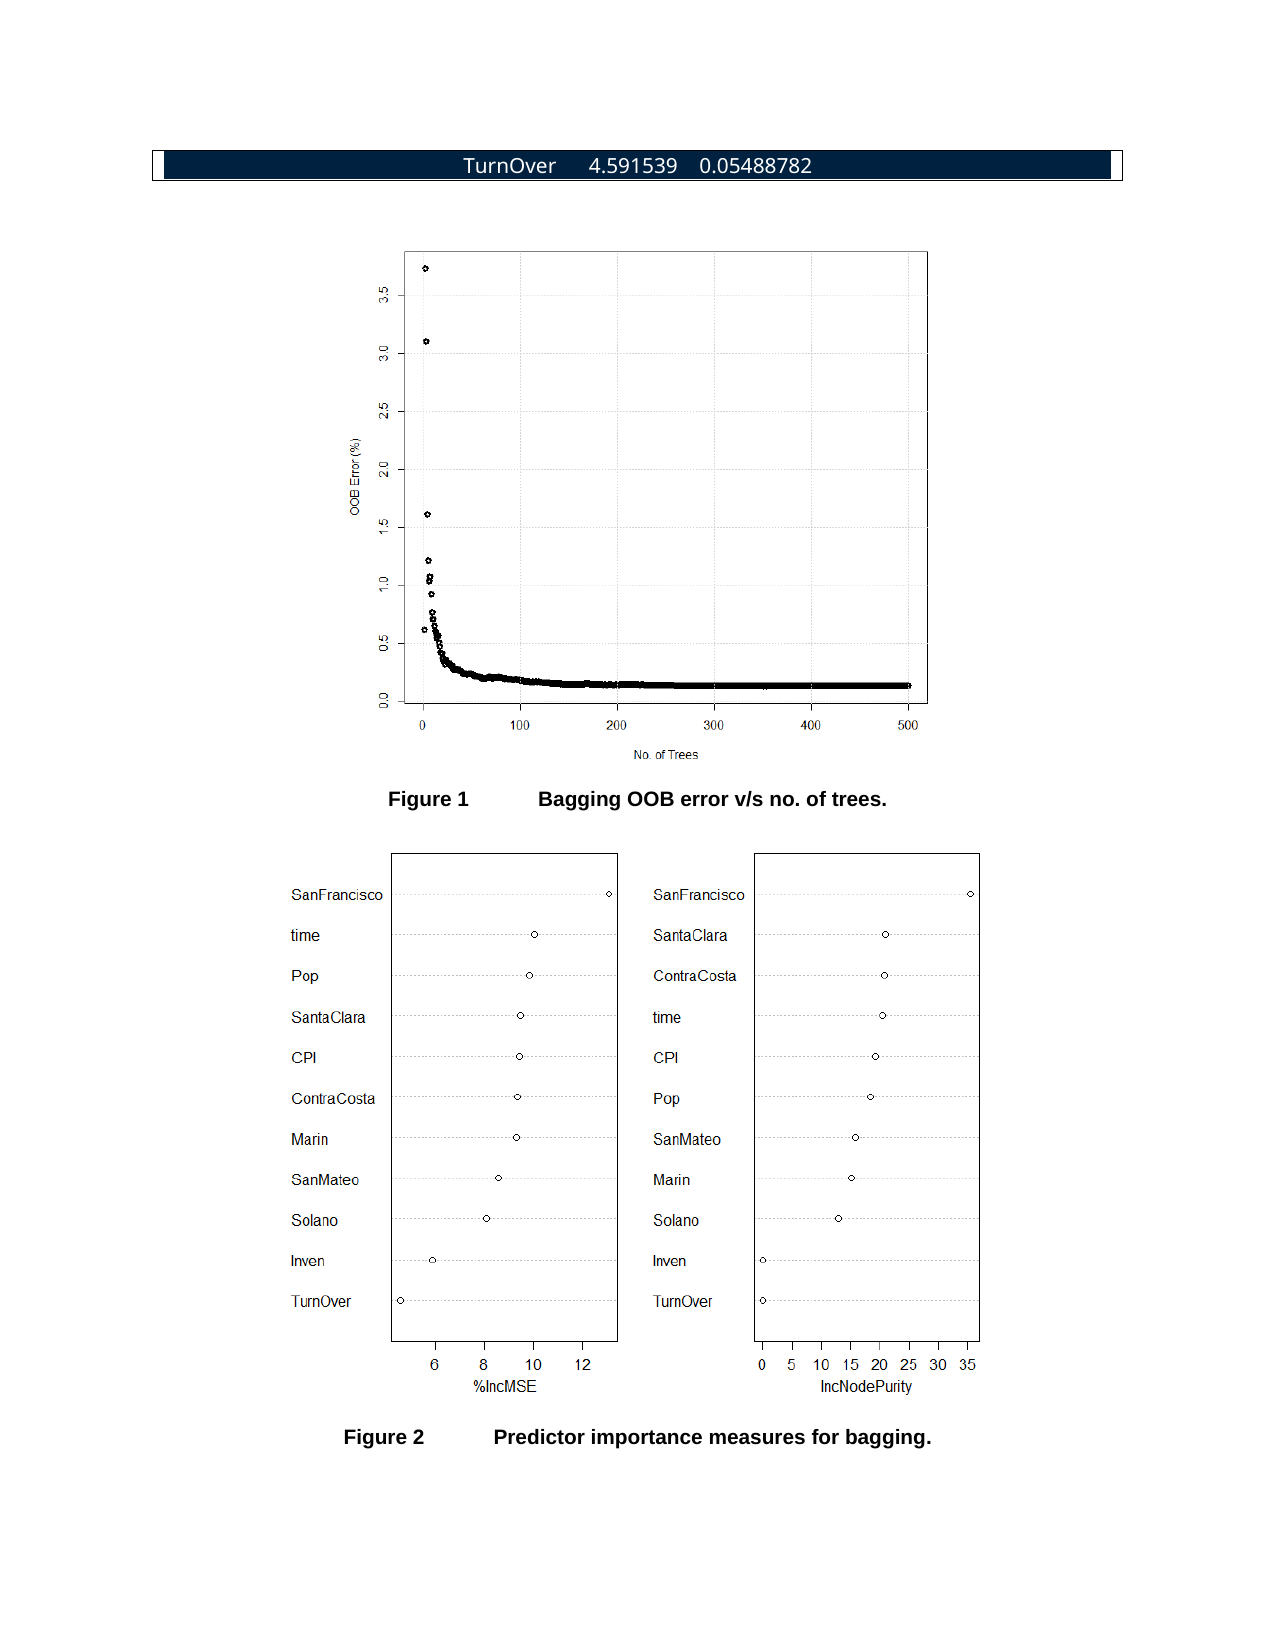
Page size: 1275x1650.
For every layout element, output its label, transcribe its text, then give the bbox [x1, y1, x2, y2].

picture [345, 234, 930, 762]
picture [287, 835, 988, 1400]
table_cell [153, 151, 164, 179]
text Figure 1 Bagging OOB error v/s no. of trees. [150, 787, 1125, 811]
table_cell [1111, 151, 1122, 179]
text Figure 2 Predictor importance measures for bagging. [150, 1424, 1125, 1448]
